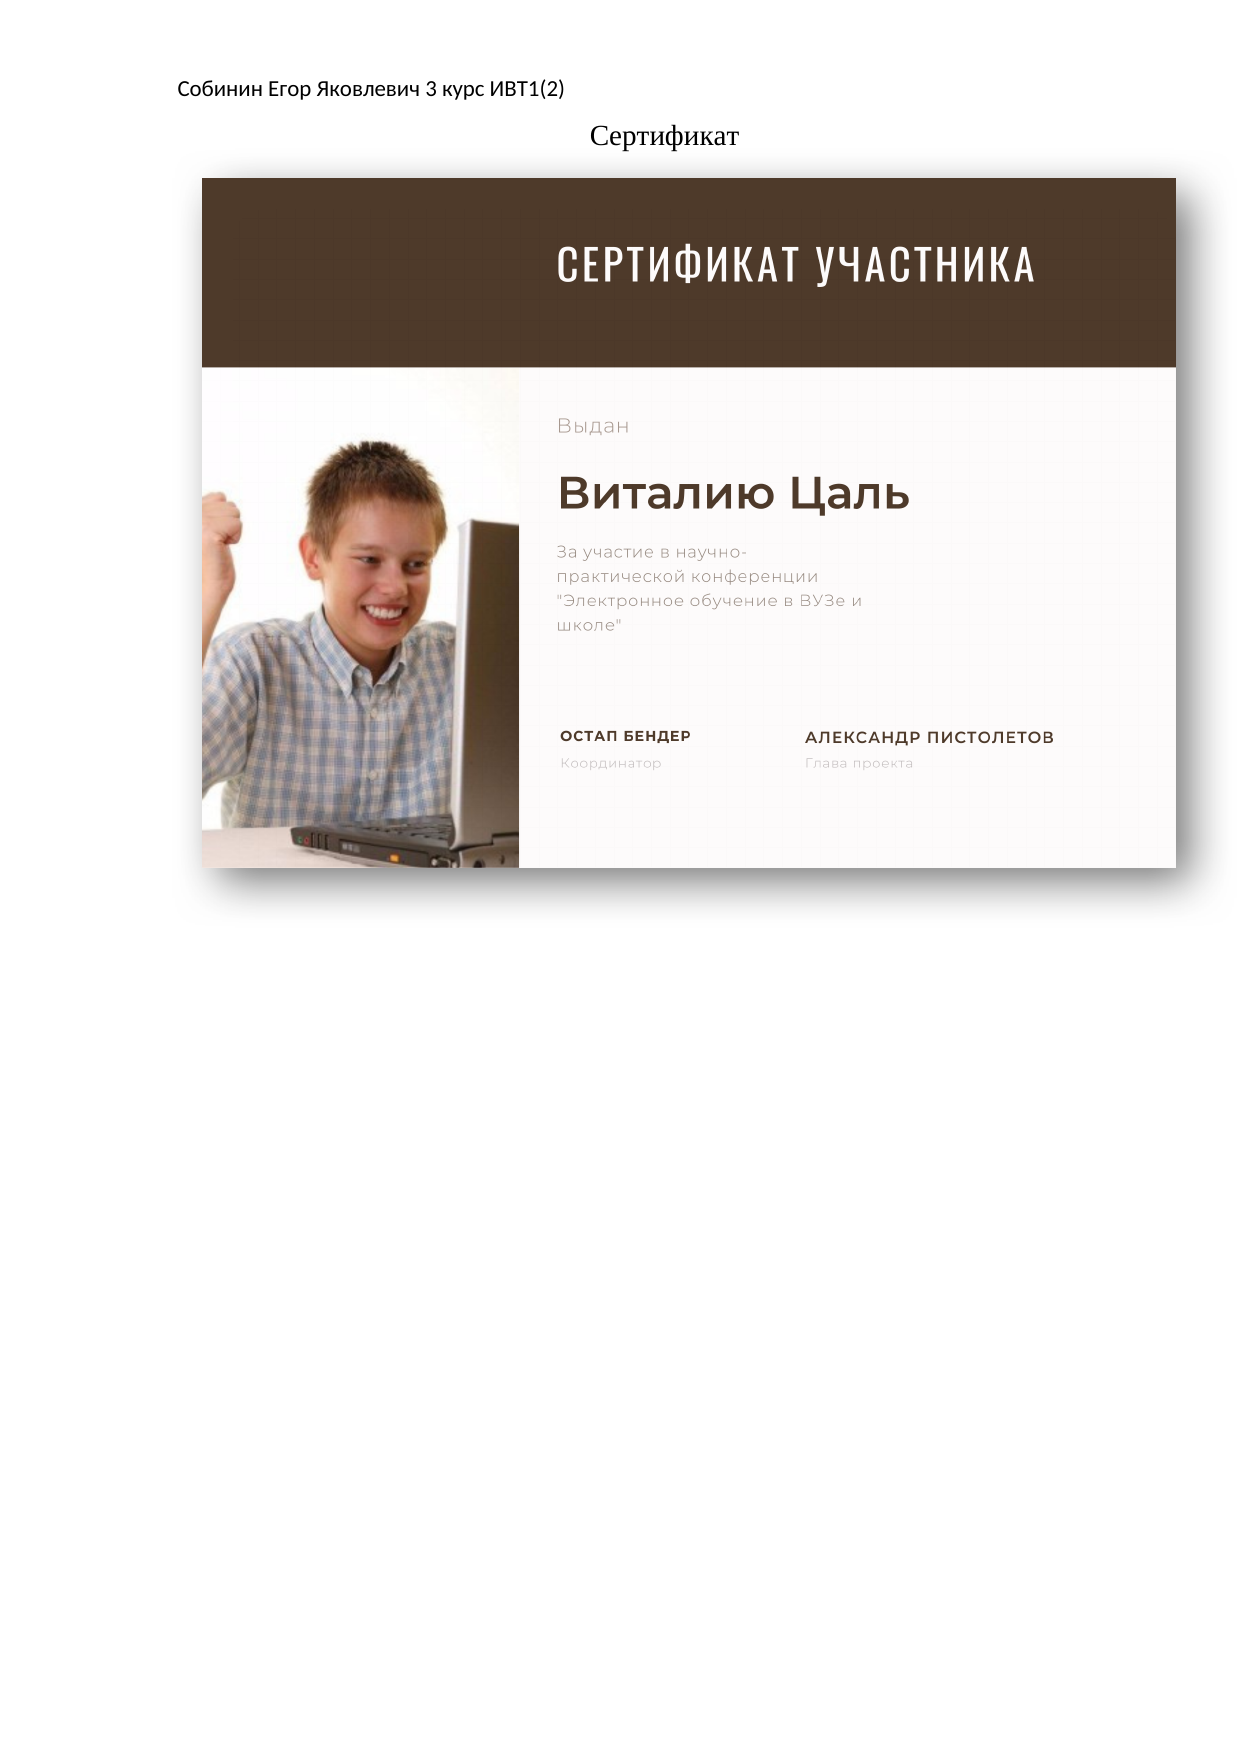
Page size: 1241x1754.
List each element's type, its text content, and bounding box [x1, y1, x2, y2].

picture [202, 178, 1176, 868]
